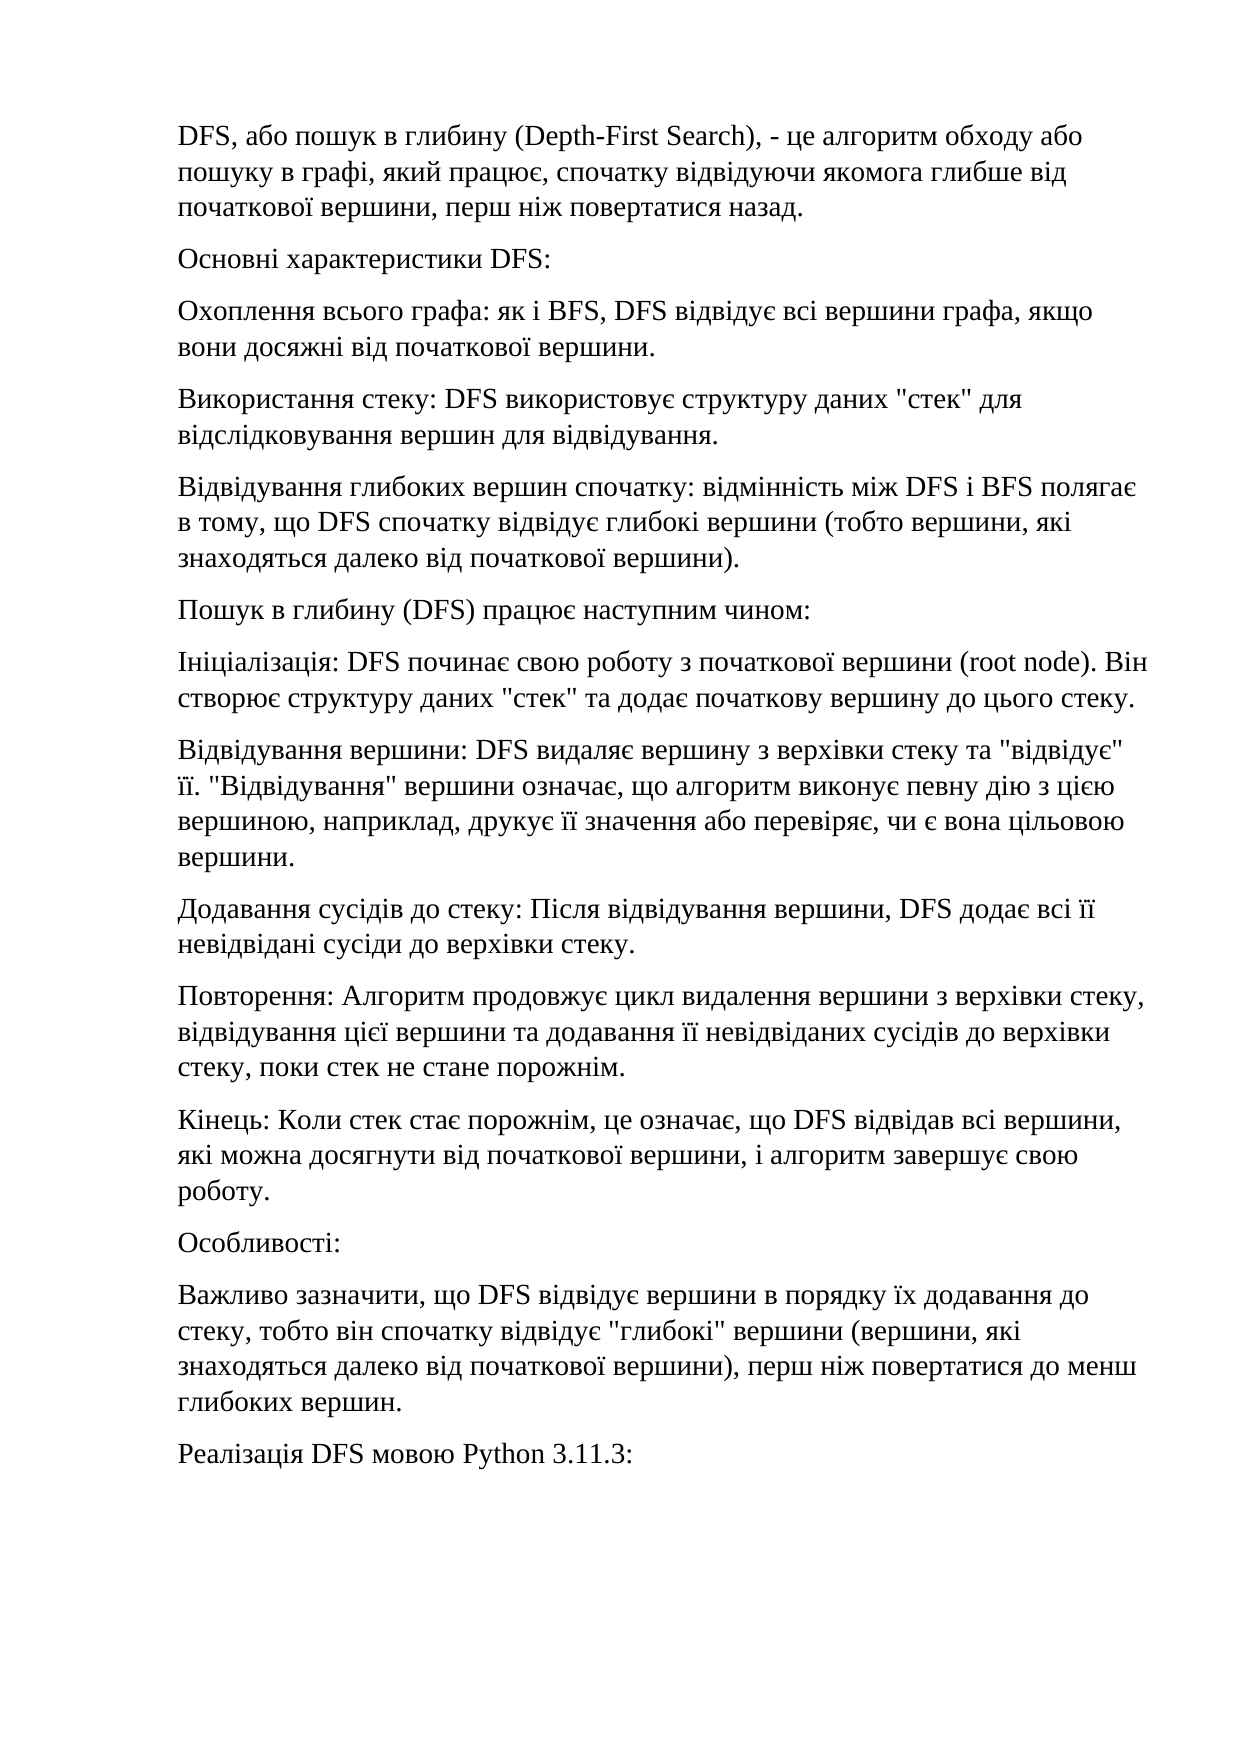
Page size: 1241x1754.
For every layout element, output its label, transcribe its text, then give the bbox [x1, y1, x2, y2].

text Використання стеку: DFS використовує структуру даних "стек" для відслідковування вершин для відвідування. [177, 381, 1152, 450]
text Повторення: Алгоритм продовжує цикл видалення вершини з верхівки стеку, відвідування цієї вершини та додавання її невідвіданих сусідів до верхівки стеку, поки стек не стане порожнім. [177, 978, 1152, 1083]
text Реалізація DFS мовою Python 3.11.3: [177, 1436, 1152, 1469]
text Важливо зазначити, що DFS відвідує вершини в порядку їх додавання до стеку, тобто він спочатку відвідує "глибокі" вершини (вершини, які знаходяться далеко від початкової вершини), перш ніж повертатися до менш глибоких вершин. [177, 1277, 1152, 1417]
text Пошук в глибину (DFS) працює наступним чином: [177, 592, 1152, 626]
text Відвідування вершини: DFS видаляє вершину з верхівки стеку та "відвідує" її. "Відвідування" вершини означає, що алгоритм виконує певну дію з цією вершиною, наприклад, друкує її значення або перевіряє, чи є вона цільовою вершини. [177, 732, 1152, 872]
text Основні характеристики DFS: [177, 241, 1152, 275]
text Додавання сусідів до стеку: Після відвідування вершини, DFS додає всі її невідвідані сусіди до верхівки стеку. [177, 891, 1152, 960]
text Особливості: [177, 1225, 1152, 1258]
text Кінець: Коли стек стає порожнім, це означає, що DFS відвідав всі вершини, які можна досягнути від початкової вершини, і алгоритм завершує свою роботу. [177, 1102, 1152, 1206]
text Ініціалізація: DFS починає свою роботу з початкової вершини (root node). Він створює структуру даних "стек" та додає початкову вершину до цього стеку. [177, 644, 1152, 713]
text Охоплення всього графа: як і BFS, DFS відвідує всі вершини графа, якщо вони досяжні від початкової вершини. [177, 293, 1152, 363]
text Відвідування глибоких вершин спочатку: відмінність між DFS і BFS полягає в тому, що DFS спочатку відвідує глибокі вершини (тобто вершини, які знаходяться далеко від початкової вершини). [177, 469, 1152, 573]
